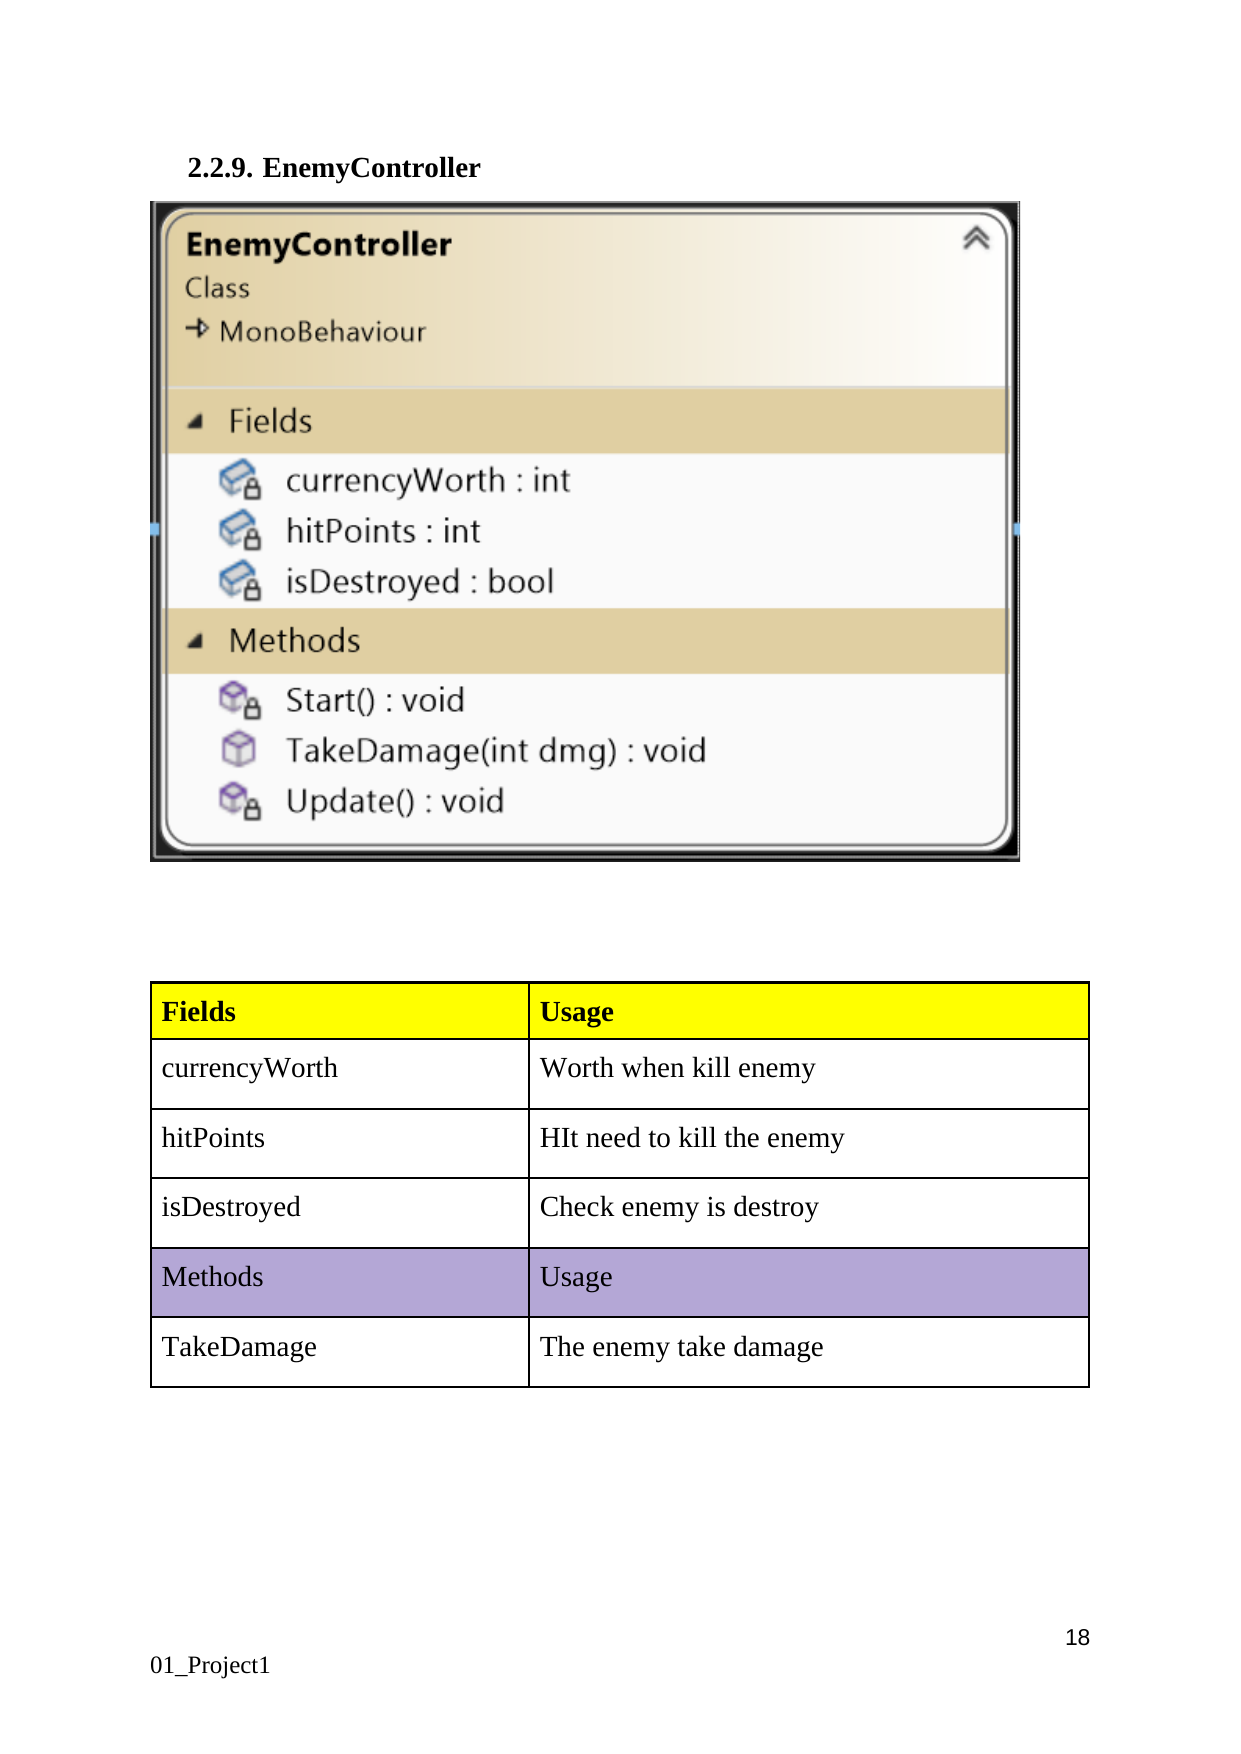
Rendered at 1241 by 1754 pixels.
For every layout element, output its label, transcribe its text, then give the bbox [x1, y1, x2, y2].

table_cell currencyWorth [152, 1040, 528, 1107]
table_cell Check enemy is destroy [530, 1179, 1088, 1247]
table_cell isDestroyed [152, 1179, 528, 1247]
table_cell Methods [152, 1249, 528, 1316]
picture [150, 201, 1021, 862]
table_cell hitPoints [152, 1110, 528, 1177]
subtitle EnemyController [187, 150, 1090, 183]
table_cell HIt need to kill the enemy [530, 1110, 1088, 1177]
table_cell Worth when kill enemy [530, 1040, 1088, 1107]
table_cell The enemy take damage [530, 1318, 1088, 1386]
table_cell Usage [530, 1249, 1088, 1316]
table_header Usage [530, 984, 1088, 1038]
table_header Fields [152, 984, 528, 1038]
table_cell TakeDamage [152, 1318, 528, 1386]
